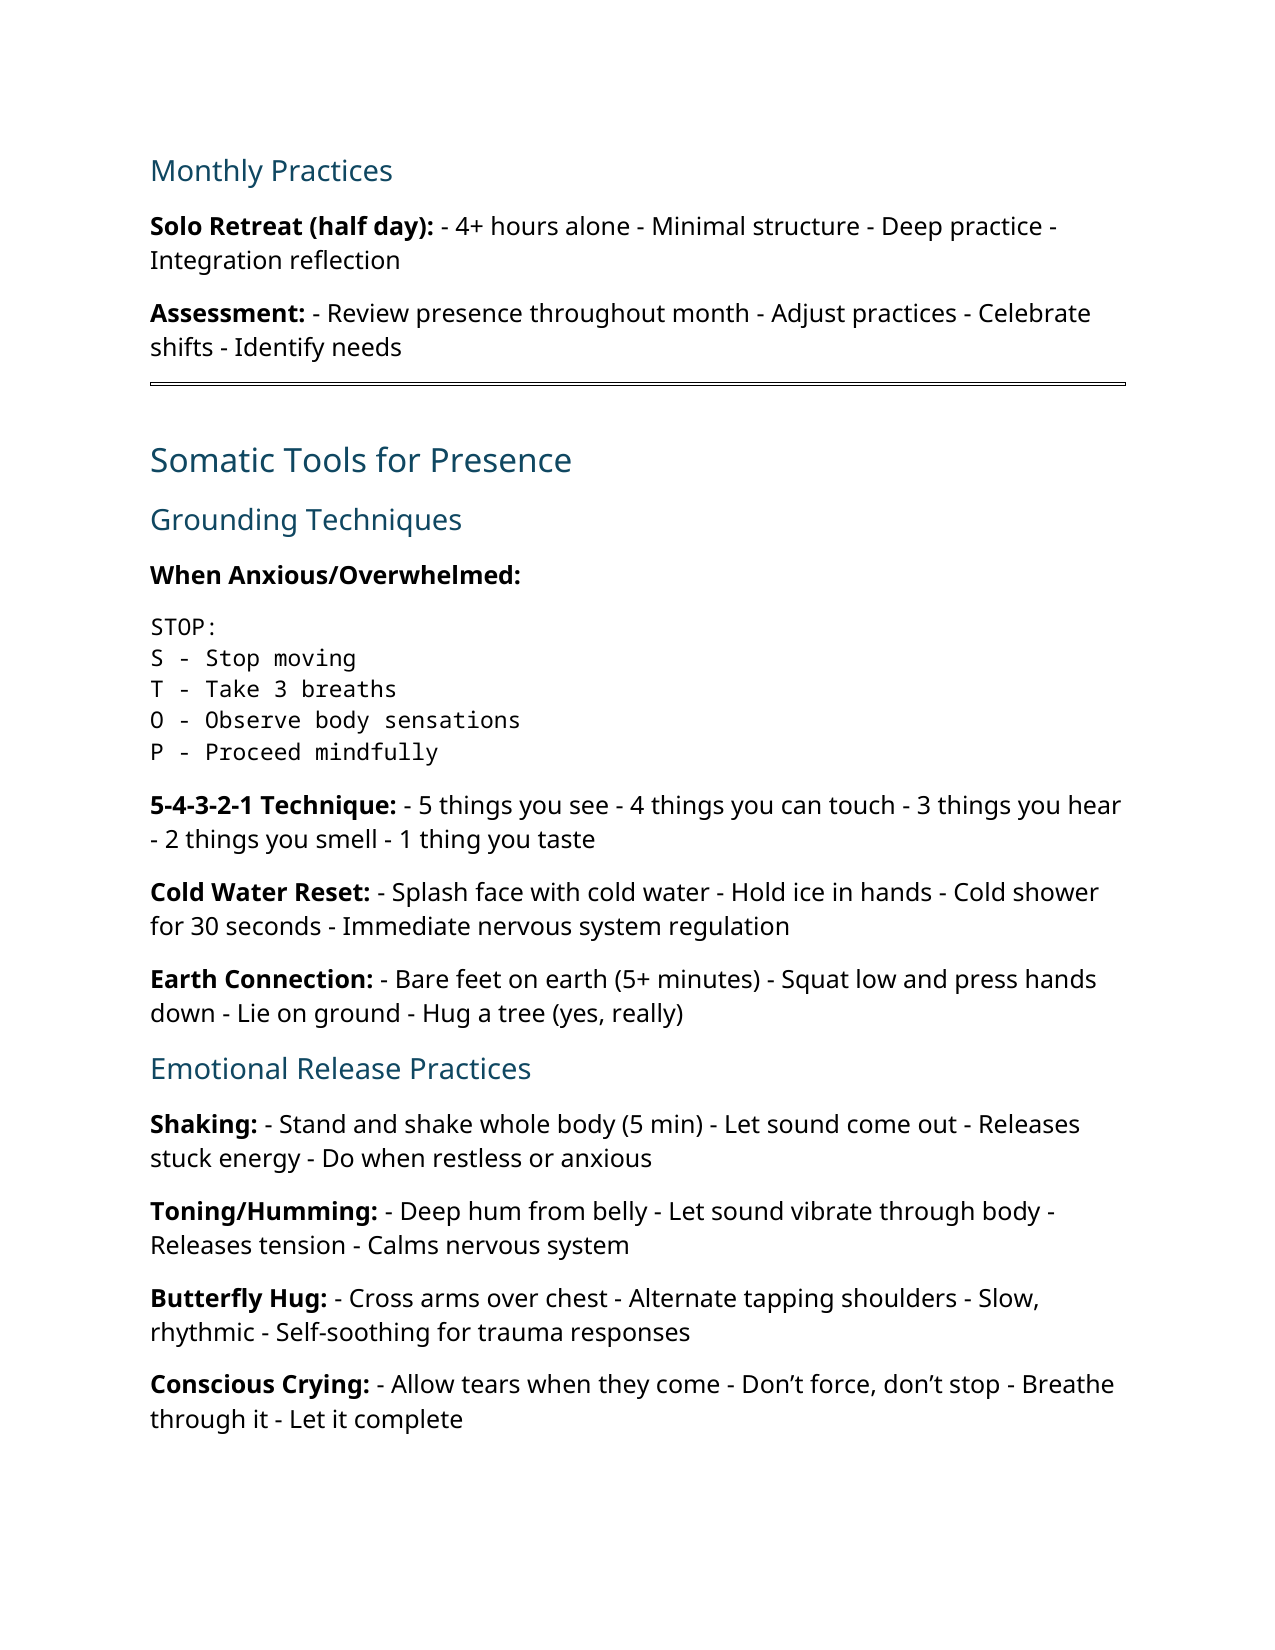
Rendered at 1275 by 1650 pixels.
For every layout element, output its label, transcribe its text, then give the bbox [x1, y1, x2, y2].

text Earth Connection: - Bare feet on earth (5+ minutes) - Squat low and press hands down - Lie on ground - Hug a tree (yes, really) [150, 961, 1125, 1029]
text Butterfly Hug: - Cross arms over chest - Alternate tapping shoulders - Slow, rhythmic - Self-soothing for trauma responses [150, 1280, 1125, 1348]
subtitle Monthly Practices [150, 150, 1125, 190]
text Shaking: - Stand and shake whole body (5 min) - Let sound come out - Releases stuck energy - Do when restless or anxious [150, 1107, 1125, 1175]
text 5-4-3-2-1 Technique: - 5 things you see - 4 things you can touch - 3 things you hear - 2 things you smell - 1 thing you taste [150, 787, 1125, 856]
subtitle Somatic Tools for Presence [150, 437, 1125, 482]
text Cold Water Reset: - Splash face with cold water - Hold ice in hands - Cold shower for 30 seconds - Immediate nervous system regulation [150, 874, 1125, 942]
subtitle Emotional Release Practices [150, 1048, 1125, 1088]
text Toning/Humming: - Deep hum from belly - Let sound vibrate through body - Releases tension - Calms nervous system [150, 1193, 1125, 1262]
text Conscious Crying: - Allow tears when they come - Don’t force, don’t stop - Breathe through it - Let it complete [150, 1367, 1125, 1435]
text Assessment: - Review presence throughout month - Adjust practices - Celebrate shifts - Identify needs [150, 295, 1125, 363]
text When Anxious/Overwhelmed: [150, 558, 1125, 592]
text Solo Retreat (half day): - 4+ hours alone - Minimal structure - Deep practice - Integration reflection [150, 208, 1125, 277]
subtitle Grounding Techniques [150, 499, 1125, 539]
text STOP: S - Stop moving T - Take 3 breaths O - Observe body sensations P - Proceed mindfully [150, 610, 1125, 767]
